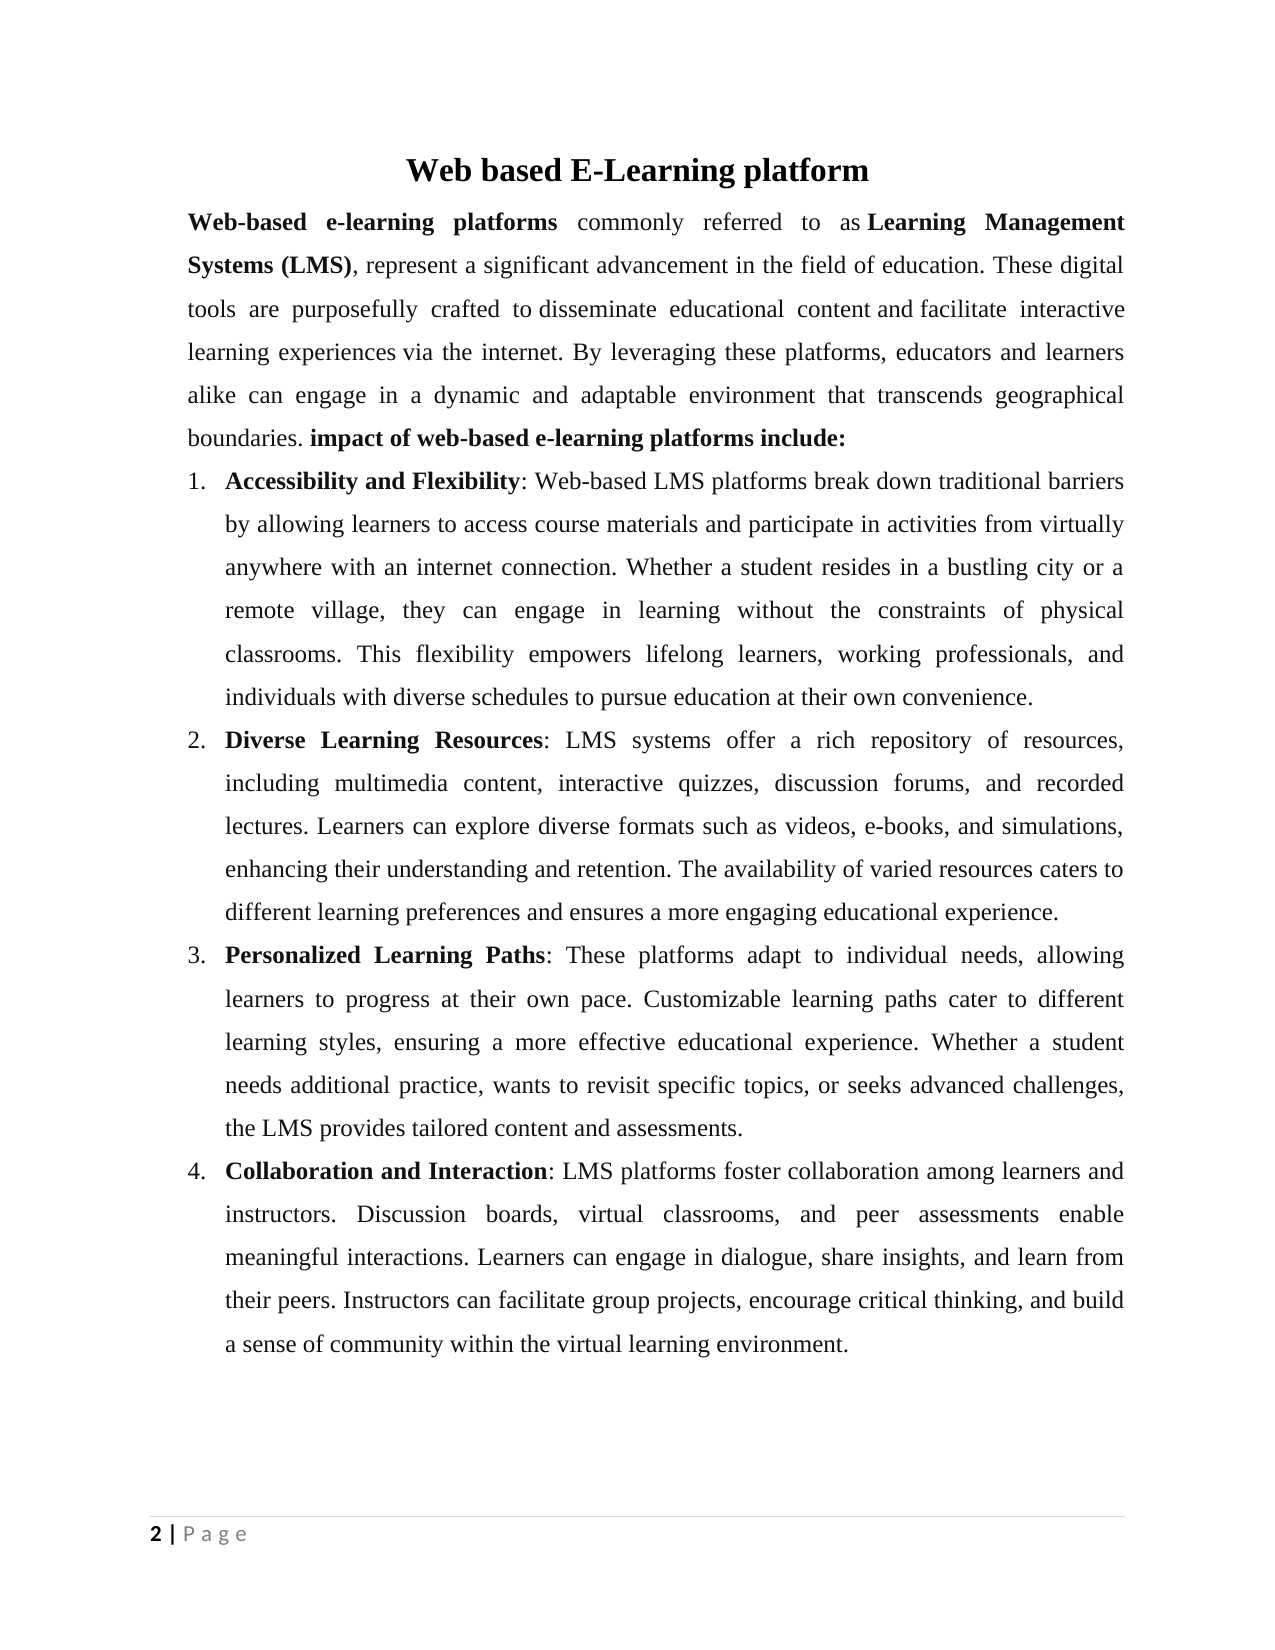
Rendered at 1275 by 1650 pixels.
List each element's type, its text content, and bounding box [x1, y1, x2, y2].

list Diverse Learning Resources: LMS systems offer a rich repository of resources, including multimedia content, interactive quizzes, discussion forums, and recorded lectures. Learners can explore diverse formats such as videos, e-books, and simulations, enhancing their understanding and retention. The availability of varied resources caters to different learning preferences and ensures a more engaging educational experience. [187, 725, 1125, 926]
text Web-based e-learning platforms commonly referred to as Learning Management Systems (LMS), represent a significant advancement in the field of education. These digital tools are purposefully crafted to disseminate educational content and facilitate interactive learning experiences via the internet. By leveraging these platforms, educators and learners alike can engage in a dynamic and adaptable environment that transcends geographical boundaries. impact of web-based e-learning platforms include: [187, 350, 1125, 452]
list Accessibility and Flexibility: Web-based LMS platforms break down traditional barriers by allowing learners to access course materials and participate in activities from virtually anywhere with an internet connection. Whether a student resides in a bustling city or a remote village, they can engage in learning without the constraints of physical classrooms. This flexibility empowers lifelong learners, working professionals, and individuals with diverse schedules to pursue education at their own convenience. [187, 466, 1125, 711]
list Personalized Learning Paths: These platforms adapt to individual needs, allowing learners to progress at their own pace. Customizable learning paths cater to different learning styles, ensuring a more effective educational experience. Whether a student needs additional practice, wants to revisit specific topics, or seeks advanced challenges, the LMS provides tailored content and assessments. [187, 941, 1125, 1142]
text Web based E-Learning platform [150, 150, 1125, 188]
text Web-based e-learning platforms commonly referred to as Learning Management Systems (LMS), represent a significant advancement in the field of education. These digital tools are purposefully crafted to disseminate educational content and facilitate interactive learning experiences via the internet. By leveraging these platforms, educators and learners alike can engage in a dynamic and adaptable environment that transcends geographical boundaries. impact of web-based e-learning platforms include: [187, 215, 1125, 359]
list Collaboration and Interaction: LMS platforms foster collaboration among learners and instructors. Discussion boards, virtual classrooms, and peer assessments enable meaningful interactions. Learners can engage in dialogue, share insights, and learn from their peers. Instructors can facilitate group projects, encourage critical thinking, and build a sense of community within the virtual learning environment. [187, 1156, 1125, 1357]
